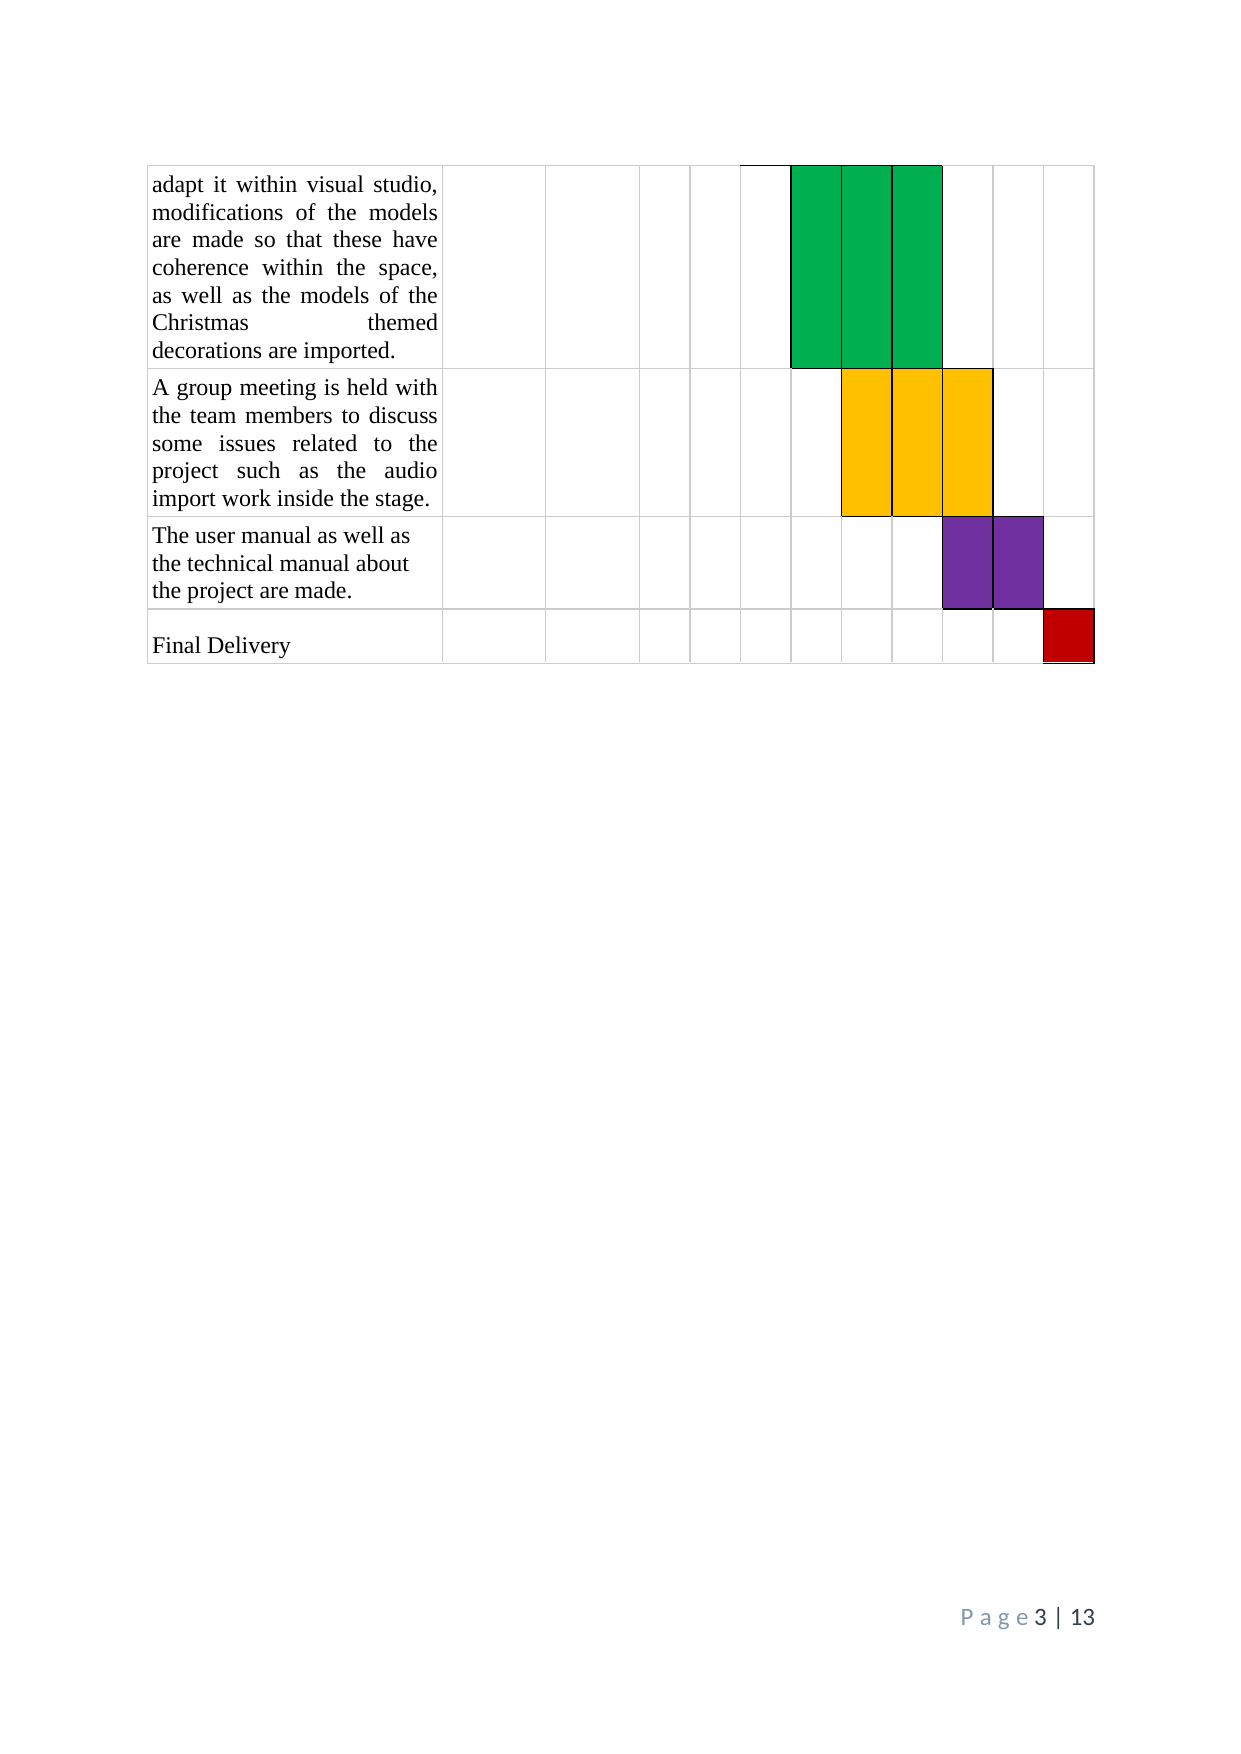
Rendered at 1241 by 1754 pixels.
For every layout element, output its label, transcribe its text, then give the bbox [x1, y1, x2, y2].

table_cell [546, 369, 639, 516]
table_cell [148, 166, 442, 368]
table_cell [943, 166, 992, 368]
table_cell [842, 517, 891, 608]
table_cell [842, 166, 891, 368]
table_cell [443, 166, 545, 368]
table_cell [842, 369, 891, 516]
table_cell [1044, 517, 1093, 608]
table_cell Final Delivery [148, 610, 442, 662]
table_cell [691, 610, 740, 662]
table_cell [741, 166, 790, 368]
table_cell [994, 166, 1043, 368]
table_cell [691, 369, 740, 516]
table_cell [546, 166, 639, 368]
table_cell A group meeting is held with the team members to discuss some issues related to the project such as the audio import work inside the stage. [148, 369, 442, 516]
table_cell [741, 610, 790, 662]
table_cell [943, 517, 992, 608]
table_cell [640, 369, 689, 516]
table_cell [994, 610, 1043, 662]
table_cell [443, 610, 545, 662]
table_cell [792, 166, 841, 368]
table_cell [741, 517, 790, 608]
table_cell [893, 517, 942, 608]
table_cell [792, 610, 841, 662]
table_cell [546, 610, 639, 662]
table_cell [994, 369, 1043, 516]
table_cell [1044, 369, 1093, 516]
table_cell [1044, 610, 1093, 662]
table_cell [741, 369, 790, 516]
table_cell [640, 517, 689, 608]
table_cell [443, 369, 545, 516]
table_cell [943, 369, 992, 516]
table_cell [943, 610, 992, 662]
table_cell [691, 517, 740, 608]
table_cell [691, 166, 740, 368]
table_cell [842, 610, 891, 662]
table_cell [640, 610, 689, 662]
table_cell [1044, 166, 1093, 368]
table_cell [792, 517, 841, 608]
table_cell The user manual as well as the technical manual about the project are made. [148, 517, 442, 608]
table_cell [893, 369, 942, 516]
table_cell [546, 517, 639, 608]
table_cell [792, 369, 841, 516]
table_cell [640, 166, 689, 368]
table_cell [893, 610, 942, 662]
table_cell [893, 166, 942, 368]
table_cell [994, 517, 1043, 608]
table_cell [443, 517, 545, 608]
